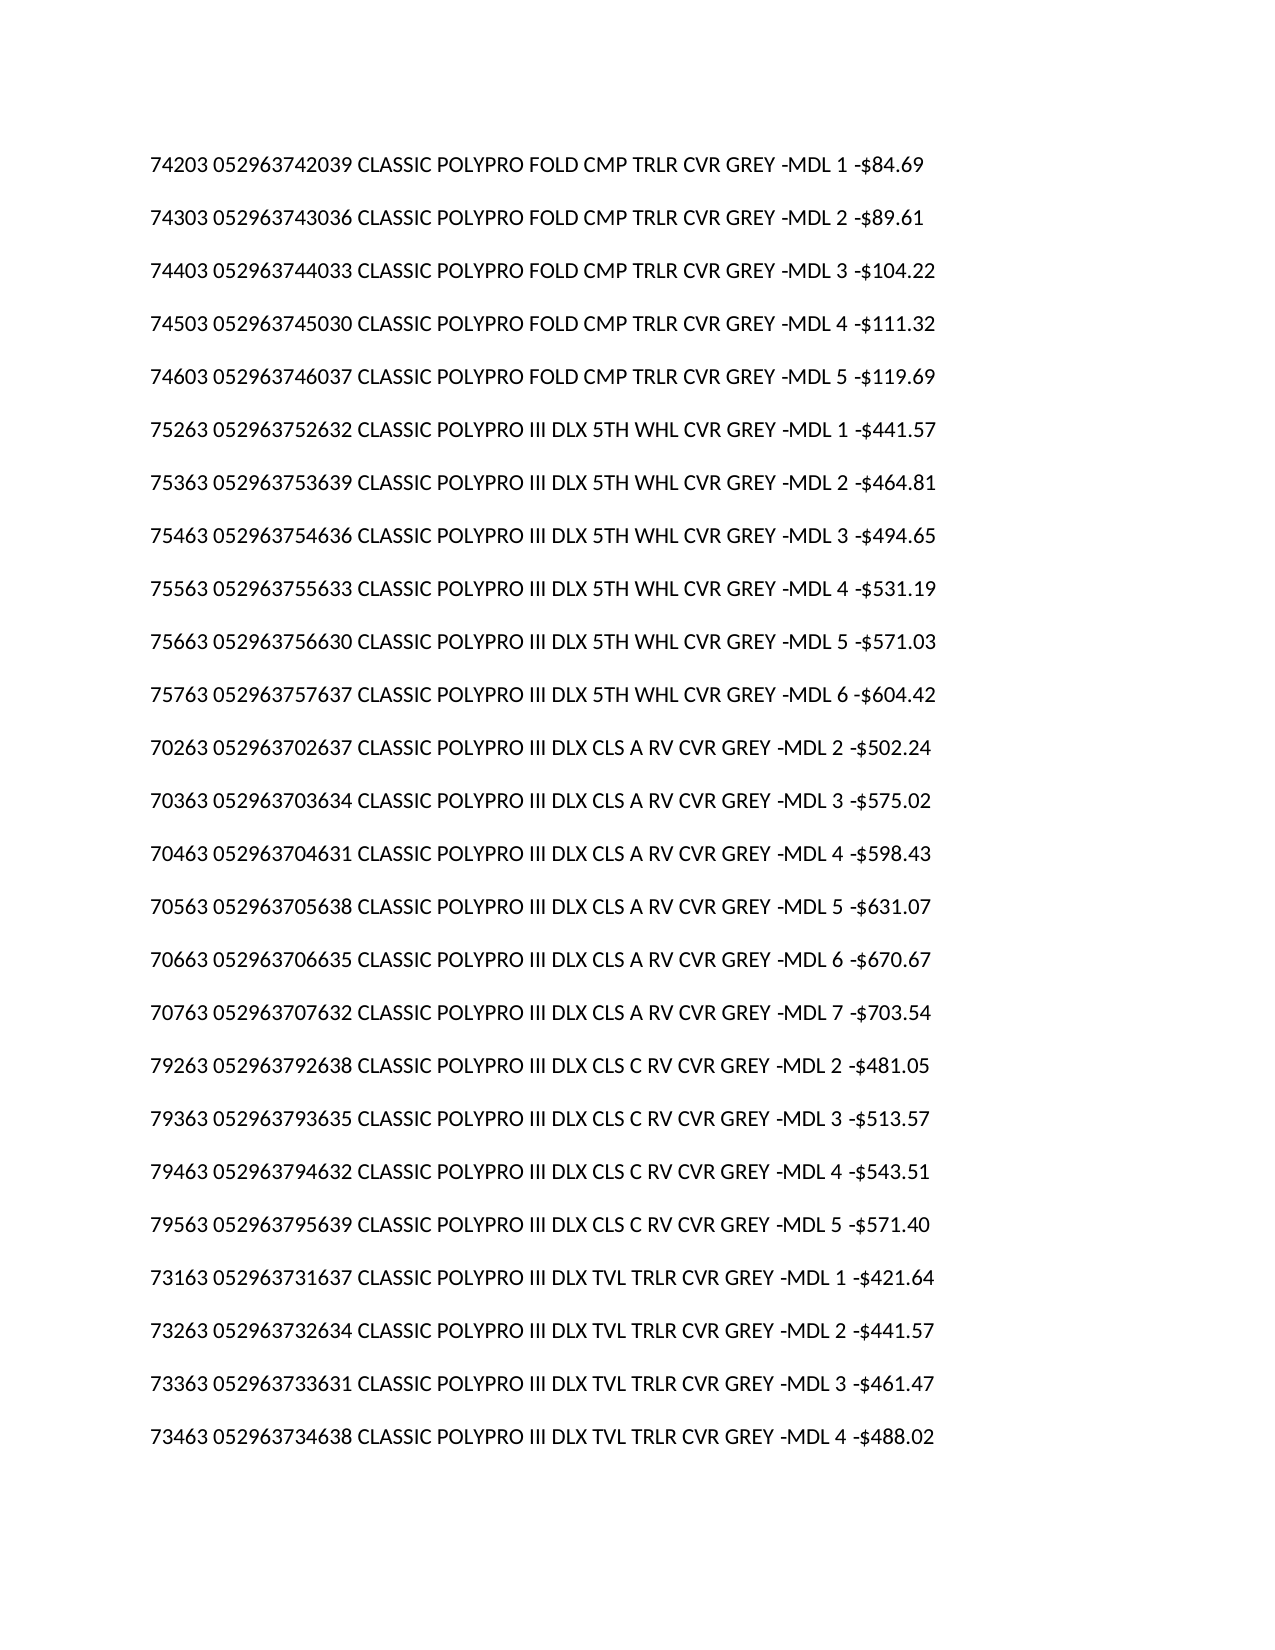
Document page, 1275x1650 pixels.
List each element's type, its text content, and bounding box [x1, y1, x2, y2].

text 75663 052963756630 CLASSIC POLYPRO III DLX 5TH WHL CVR GREY ‐MDL 5 ‐$571.03 [150, 627, 1125, 655]
text 73163 052963731637 CLASSIC POLYPRO III DLX TVL TRLR CVR GREY ‐MDL 1 ‐$421.64 [150, 1263, 1125, 1291]
text 70663 052963706635 CLASSIC POLYPRO III DLX CLS A RV CVR GREY ‐MDL 6 ‐$670.67 [150, 945, 1125, 973]
text 75363 052963753639 CLASSIC POLYPRO III DLX 5TH WHL CVR GREY ‐MDL 2 ‐$464.81 [150, 468, 1125, 496]
text 75463 052963754636 CLASSIC POLYPRO III DLX 5TH WHL CVR GREY ‐MDL 3 ‐$494.65 [150, 521, 1125, 549]
text 75763 052963757637 CLASSIC POLYPRO III DLX 5TH WHL CVR GREY ‐MDL 6 -$604.42 [150, 680, 1125, 708]
text 70563 052963705638 CLASSIC POLYPRO III DLX CLS A RV CVR GREY ‐MDL 5 ‐$631.07 [150, 892, 1125, 920]
text 74503 052963745030 CLASSIC POLYPRO FOLD CMP TRLR CVR GREY ‐MDL 4 ‐$111.32 [150, 309, 1125, 337]
text 74203 052963742039 CLASSIC POLYPRO FOLD CMP TRLR CVR GREY ‐MDL 1 ‐$84.69 [150, 150, 1125, 178]
text 75263 052963752632 CLASSIC POLYPRO III DLX 5TH WHL CVR GREY ‐MDL 1 ‐$441.57 [150, 415, 1125, 443]
text 70463 052963704631 CLASSIC POLYPRO III DLX CLS A RV CVR GREY ‐MDL 4 ‐$598.43 [150, 839, 1125, 867]
text 73363 052963733631 CLASSIC POLYPRO III DLX TVL TRLR CVR GREY ‐MDL 3 ‐$461.47 [150, 1369, 1125, 1397]
text 70363 052963703634 CLASSIC POLYPRO III DLX CLS A RV CVR GREY ‐MDL 3 ‐$575.02 [150, 786, 1125, 814]
text 74603 052963746037 CLASSIC POLYPRO FOLD CMP TRLR CVR GREY ‐MDL 5 ‐$119.69 [150, 362, 1125, 390]
text 73463 052963734638 CLASSIC POLYPRO III DLX TVL TRLR CVR GREY ‐MDL 4 ‐$488.02 [150, 1422, 1125, 1451]
text 75563 052963755633 CLASSIC POLYPRO III DLX 5TH WHL CVR GREY ‐MDL 4 ‐$531.19 [150, 574, 1125, 602]
text 70263 052963702637 CLASSIC POLYPRO III DLX CLS A RV CVR GREY ‐MDL 2 ‐$502.24 [150, 733, 1125, 761]
text 79263 052963792638 CLASSIC POLYPRO III DLX CLS C RV CVR GREY ‐MDL 2 ‐$481.05 [150, 1051, 1125, 1079]
text 73263 052963732634 CLASSIC POLYPRO III DLX TVL TRLR CVR GREY ‐MDL 2 ‐$441.57 [150, 1316, 1125, 1344]
text 74303 052963743036 CLASSIC POLYPRO FOLD CMP TRLR CVR GREY ‐MDL 2 ‐$89.61 [150, 203, 1125, 231]
text 70763 052963707632 CLASSIC POLYPRO III DLX CLS A RV CVR GREY ‐MDL 7 ‐$703.54 [150, 998, 1125, 1026]
text 79563 052963795639 CLASSIC POLYPRO III DLX CLS C RV CVR GREY ‐MDL 5 ‐$571.40 [150, 1210, 1125, 1238]
text 79363 052963793635 CLASSIC POLYPRO III DLX CLS C RV CVR GREY ‐MDL 3 ‐$513.57 [150, 1104, 1125, 1132]
text 74403 052963744033 CLASSIC POLYPRO FOLD CMP TRLR CVR GREY ‐MDL 3 ‐$104.22 [150, 256, 1125, 284]
text 79463 052963794632 CLASSIC POLYPRO III DLX CLS C RV CVR GREY ‐MDL 4 ‐$543.51 [150, 1157, 1125, 1185]
